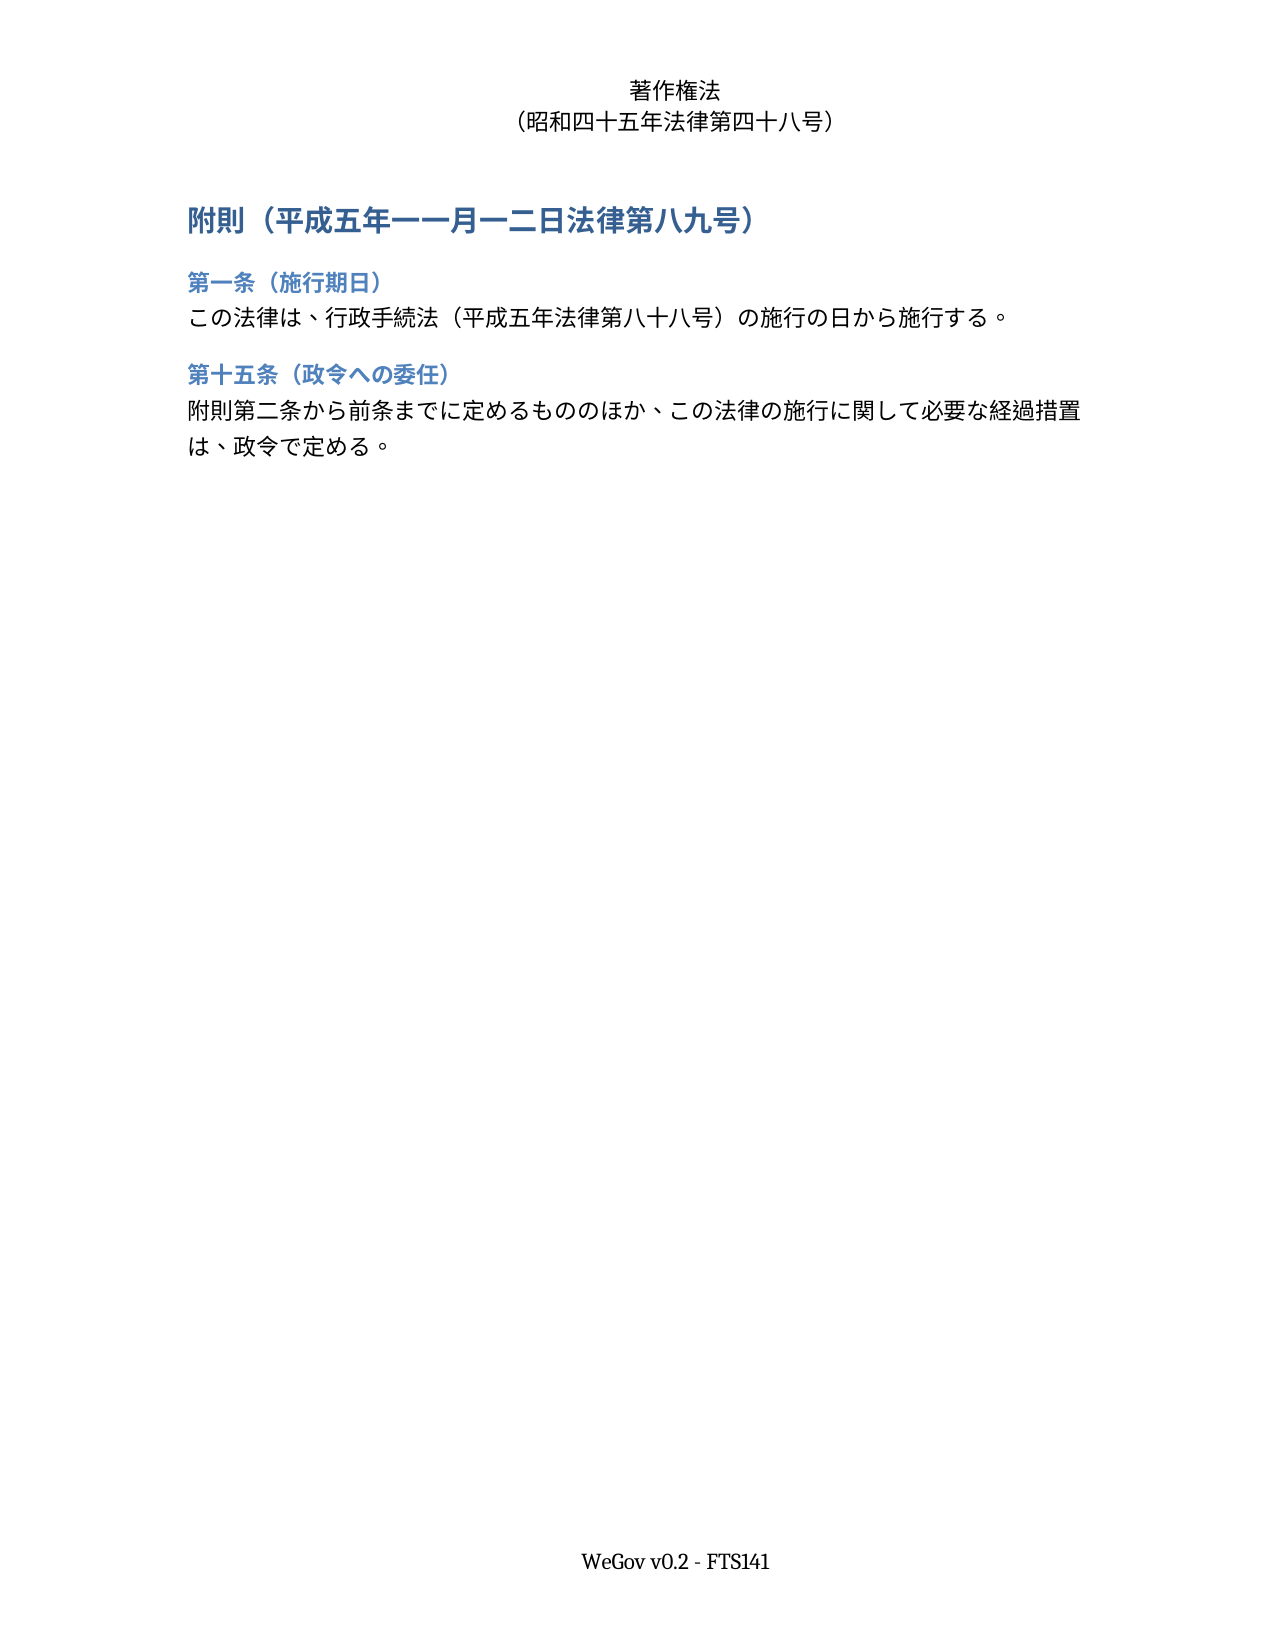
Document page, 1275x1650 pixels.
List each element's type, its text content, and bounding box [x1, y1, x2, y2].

text この法律は、行政手続法（平成五年法律第八十八号）の施行の日から施行する。 [187, 302, 1087, 334]
subtitle 第十五条（政令への委任） [187, 359, 1087, 390]
subtitle 第一条（施行期日） [187, 266, 1087, 298]
subtitle 附則（平成五年一一月一二日法律第八九号） [187, 200, 1087, 240]
text 附則第二条から前条までに定めるもののほか、この法律の施行に関して必要な経過措置は、政令で定める。 [187, 395, 1087, 462]
